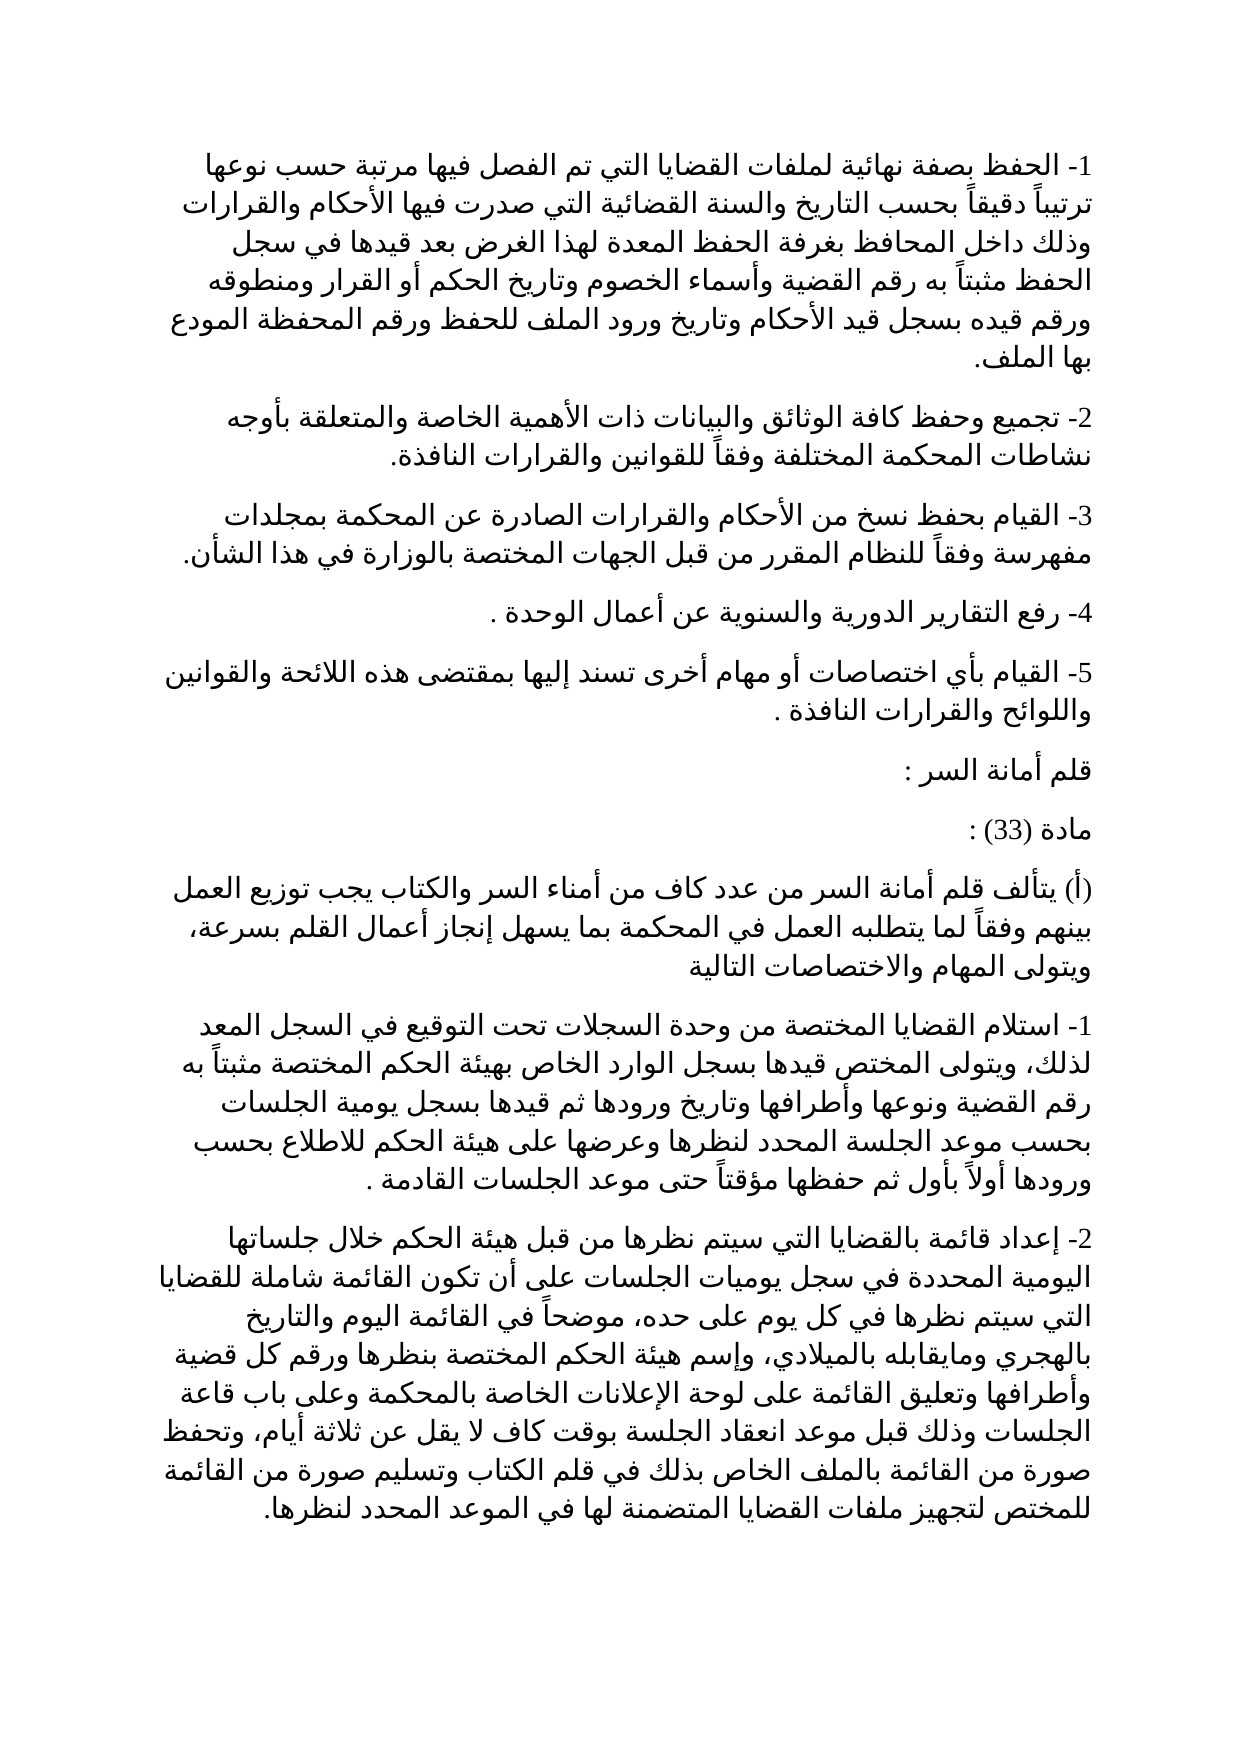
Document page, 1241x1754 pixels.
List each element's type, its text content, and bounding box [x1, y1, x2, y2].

text 1- استلام القضايا المختصة من وحدة السجلات تحت التوقيع في السجل المعد لذلك، ويتولى المختص قيدها بسجل الوارد الخاص بهيئة الحكم المختصة مثبتاً به رقم القضية ونوعها وأطرافها وتاريخ ورودها ثم قيدها بسجل يومية الجلسات بحسب موعد الجلسة المحدد لنظرها وعرضها على هيئة الحكم للاطلاع بحسب ورودها أولاً بأول ثم حفظها مؤقتاً حتى موعد الجلسات القادمة . [148, 1008, 1093, 1196]
text مادة (33) : [148, 812, 1093, 846]
text 4- رفع التقارير الدورية والسنوية عن أعمال الوحدة . [148, 596, 1093, 629]
text 2- إعداد قائمة بالقضايا التي سيتم نظرها من قبل هيئة الحكم خلال جلساتها اليومية المحددة في سجل يوميات الجلسات على أن تكون القائمة شاملة للقضايا التي سيتم نظرها في كل يوم على حده، موضحاً في القائمة اليوم والتاريخ بالهجري ومايقابله بالميلادي، وإسم هيئة الحكم المختصة بنظرها ورقم كل قضية وأطرافها وتعليق القائمة على لوحة الإعلانات الخاصة بالمحكمة وعلى باب قاعة الجلسات وذلك قبل موعد انعقاد الجلسة بوقت كاف لا يقل عن ثلاثة أيام، وتحفظ صورة من القائمة بالملف الخاص بذلك في قلم الكتاب وتسليم صورة من القائمة للمختص لتجهيز ملفات القضايا المتضمنة لها في الموعد المحدد لنظرها. [148, 1222, 1093, 1525]
text 5- القيام بأي اختصاصات أو مهام أخرى تسند إليها بمقتضى هذه اللائحة والقوانين واللوائح والقرارات النافذة . [148, 655, 1093, 727]
text 1- الحفظ بصفة نهائية لملفات القضايا التي تم الفصل فيها مرتبة حسب نوعها ترتيباً دقيقاً بحسب التاريخ والسنة القضائية التي صدرت فيها الأحكام والقرارات وذلك داخل المحافظ بغرفة الحفظ المعدة لهذا الغرض بعد قيدها في سجل الحفظ مثبتاً به رقم القضية وأسماء الخصوم وتاريخ الحكم أو القرار ومنطوقه ورقم قيده بسجل قيد الأحكام وتاريخ ورود الملف للحفظ ورقم المحفظة المودع بها الملف. [148, 148, 1093, 374]
text قلم أمانة السر : [148, 753, 1093, 786]
text 3- القيام بحفظ نسخ من الأحكام والقرارات الصادرة عن المحكمة بمجلدات مفهرسة وفقاً للنظام المقرر من قبل الجهات المختصة بالوزارة في هذا الشأن. [148, 498, 1093, 570]
text (أ‌) يتألف قلم أمانة السر من عدد كاف من أمناء السر والكتاب يجب توزيع العمل بينهم وفقاً لما يتطلبه العمل في المحكمة بما يسهل إنجاز أعمال القلم بسرعة، ويتولى المهام والاختصاصات التالية [148, 872, 1093, 982]
text 2- تجميع وحفظ كافة الوثائق والبيانات ذات الأهمية الخاصة والمتعلقة بأوجه نشاطات المحكمة المختلفة وفقاً للقوانين والقرارات النافذة. [148, 400, 1093, 472]
